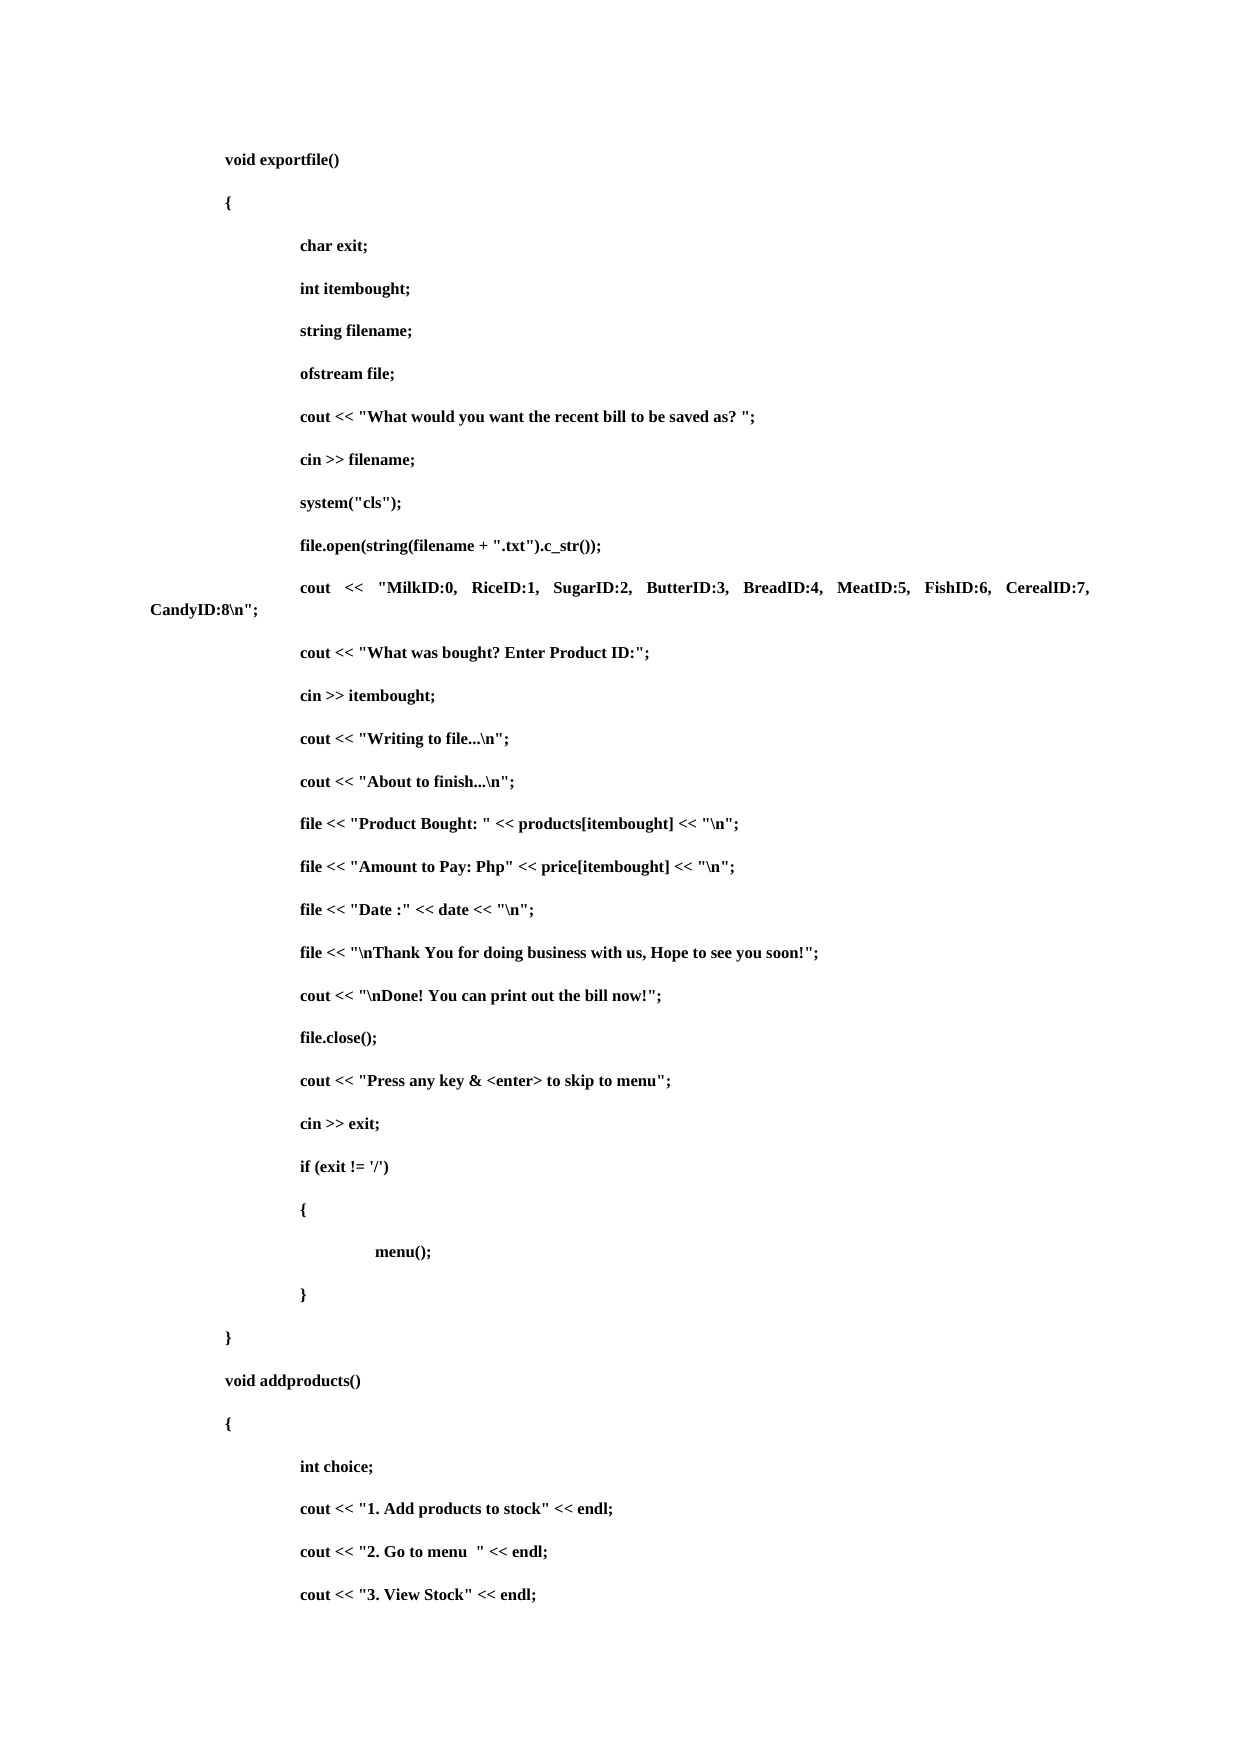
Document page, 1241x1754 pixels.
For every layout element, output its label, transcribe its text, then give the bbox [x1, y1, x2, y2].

text cout << "Press any key & <enter> to skip to menu"; [150, 1071, 1090, 1090]
text cout << "1. Add products to stock" << endl; [150, 1499, 1090, 1518]
text cin >> exit; [150, 1114, 1090, 1133]
text } [150, 1328, 1090, 1347]
text cout << "What was bought? Enter Product ID:"; [150, 643, 1090, 662]
text char exit; [150, 236, 1090, 255]
text { [150, 1413, 1090, 1433]
text file.open(string(filename + ".txt").c_str()); [150, 535, 1090, 554]
text cout << "Writing to file...\n"; [150, 728, 1090, 748]
text string filename; [150, 321, 1090, 340]
text int choice; [150, 1456, 1090, 1476]
text file.close(); [150, 1028, 1090, 1047]
text cout << "\nDone! You can print out the bill now!"; [150, 985, 1090, 1004]
text cout << "What would you want the recent bill to be saved as? "; [150, 407, 1090, 426]
text void exportfile() [150, 150, 1090, 169]
text file << "Amount to Pay: Php" << price[itembought] << "\n"; [150, 857, 1090, 876]
text file << "\nThank You for doing business with us, Hope to see you soon!"; [150, 943, 1090, 962]
text cout << "3. View Stock" << endl; [150, 1585, 1090, 1604]
text cout << "MilkID:0, RiceID:1, SugarID:2, ButterID:3, BreadID:4, MeatID:5, FishID:6, CerealID:7, CandyID:8\n"; [150, 578, 1090, 619]
text } [150, 1285, 1090, 1304]
text cout << "About to finish...\n"; [150, 771, 1090, 791]
text system("cls"); [150, 492, 1090, 512]
text { [150, 193, 1090, 212]
text ofstream file; [150, 364, 1090, 383]
text file << "Product Bought: " << products[itembought] << "\n"; [150, 814, 1090, 833]
text if (exit != '/') [150, 1157, 1090, 1176]
text cout << "2. Go to menu " << endl; [150, 1542, 1090, 1561]
text { [150, 1199, 1090, 1219]
text void addproducts() [150, 1371, 1090, 1390]
text int itembought; [150, 278, 1090, 298]
text menu(); [150, 1242, 1090, 1261]
text cin >> filename; [150, 450, 1090, 469]
text cin >> itembought; [150, 686, 1090, 705]
text file << "Date :" << date << "\n"; [150, 900, 1090, 919]
